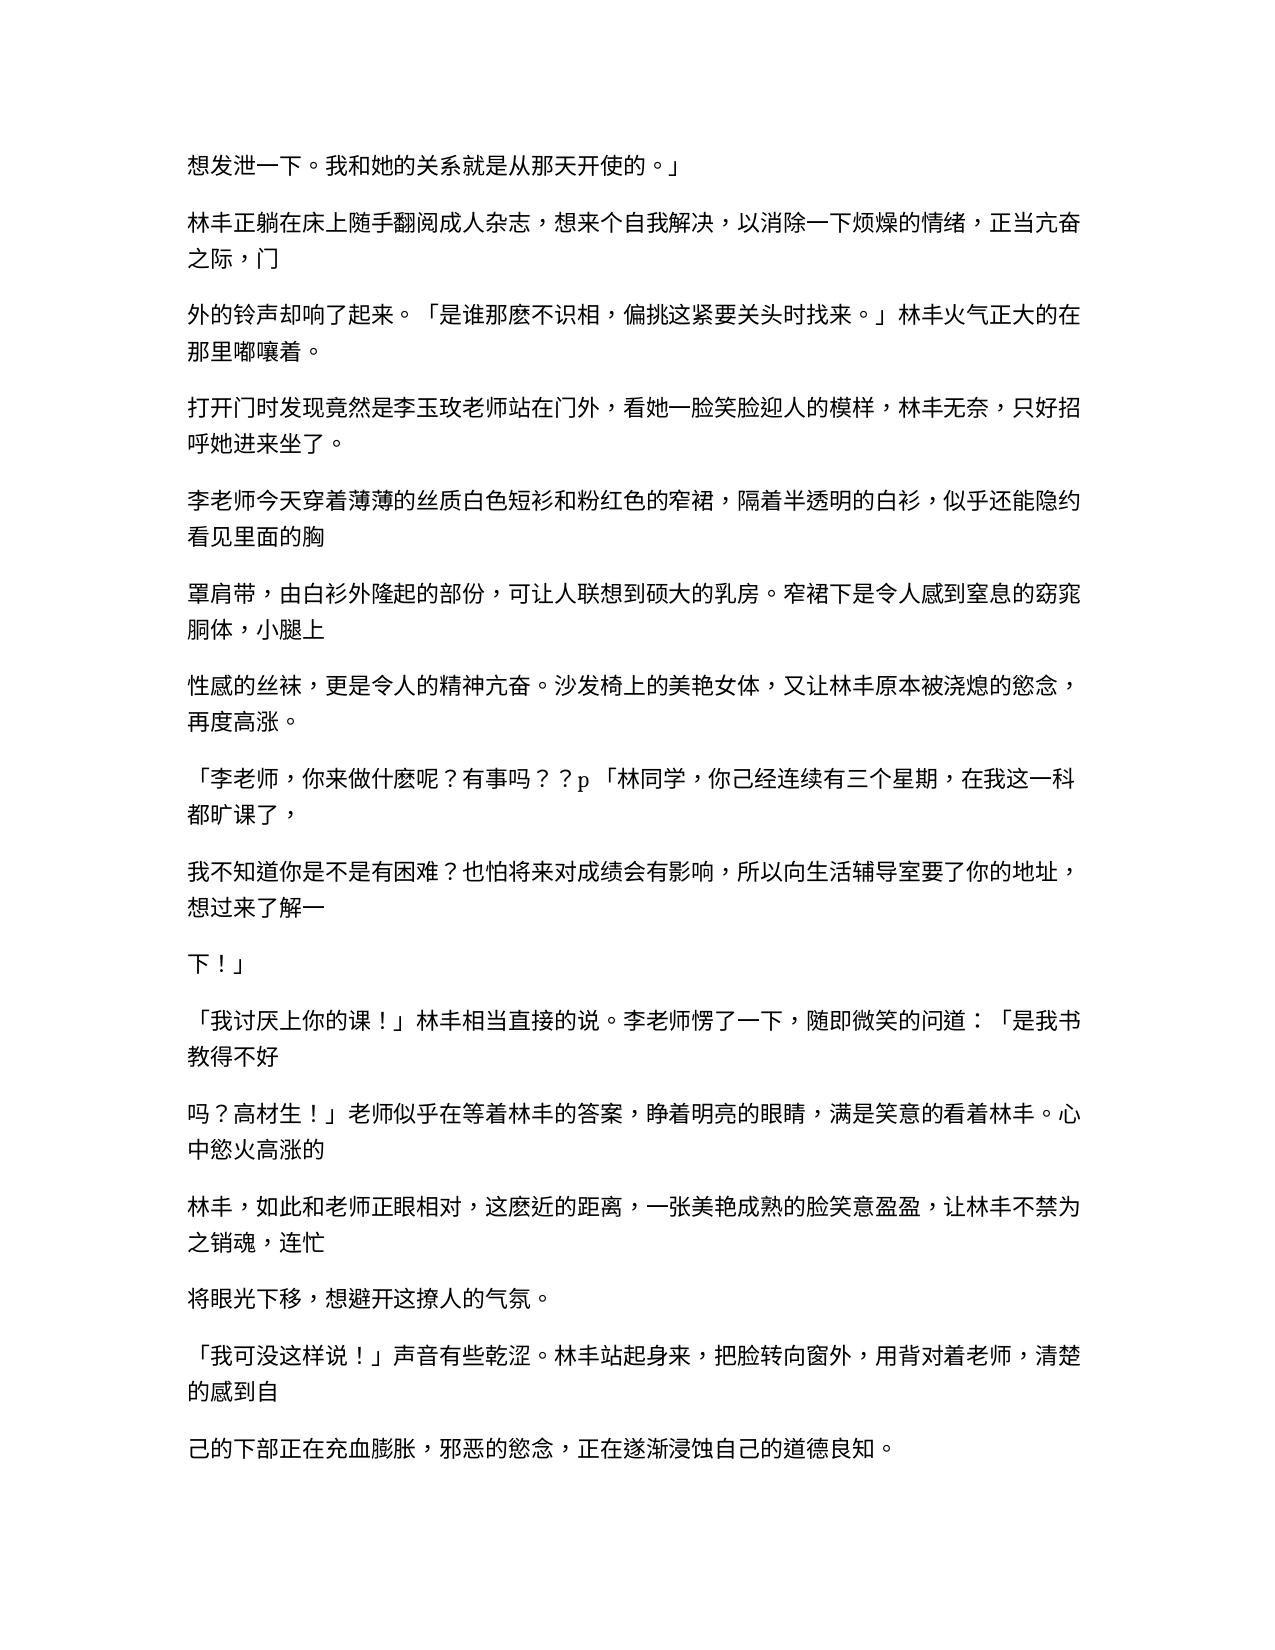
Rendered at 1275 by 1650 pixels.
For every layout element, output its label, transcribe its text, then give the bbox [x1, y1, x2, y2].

text 林丰，如此和老师正眼相对，这麽近的距离，一张美艳成熟的脸笑意盈盈，让林丰不禁为之销魂，连忙 [187, 1191, 1087, 1258]
text 林丰正躺在床上随手翻阅成人杂志，想来个自我解决，以消除一下烦燥的情绪，正当亢奋之际，门 [187, 207, 1087, 274]
text 己的下部正在充血膨胀，邪恶的慾念，正在遂渐浸蚀自己的道德良知。 [187, 1433, 1087, 1464]
text 下！」 [187, 948, 1087, 980]
text 性感的丝袜，更是令人的精神亢奋。沙发椅上的美艳女体，又让林丰原本被浇熄的慾念，再度高涨。 [187, 670, 1087, 737]
text 罩肩带，由白衫外隆起的部份，可让人联想到硕大的乳房。窄裙下是令人感到窒息的窈窕胴体，小腿上 [187, 578, 1087, 645]
text 外的铃声却响了起来。「是谁那麽不识相，偏挑这紧要关头时找来。」林丰火气正大的在那里嘟嚷着。 [187, 299, 1087, 367]
text 李老师今天穿着薄薄的丝质白色短衫和粉红色的窄裙，隔着半透明的白衫，似乎还能隐约看见里面的胸 [187, 485, 1087, 552]
text 「我讨厌上你的课！」林丰相当直接的说。李老师愣了一下，随即微笑的问道：「是我书教得不好 [187, 1005, 1087, 1072]
text 打开门时发现竟然是李玉玫老师站在门外，看她一脸笑脸迎人的模样，林丰无奈，只好招呼她进来坐了。 [187, 392, 1087, 459]
text 想发泄一下。我和她的关系就是从那天开使的。」 [187, 150, 1087, 181]
text 「李老师，你来做什麽呢？有事吗？？p 「林同学，你己经连续有三个星期，在我这一科都旷课了， [187, 763, 1087, 830]
text 吗？高材生！」老师似乎在等着林丰的答案，睁着明亮的眼睛，满是笑意的看着林丰。心中慾火高涨的 [187, 1098, 1087, 1165]
text 将眼光下移，想避开这撩人的气氛。 [187, 1283, 1087, 1314]
text 「我可没这样说！」声音有些乾涩。林丰站起身来，把脸转向窗外，用背对着老师，清楚的感到自 [187, 1340, 1087, 1407]
text 我不知道你是不是有困难？也怕将来对成绩会有影响，所以向生活辅导室要了你的地址，想过来了解一 [187, 856, 1087, 923]
